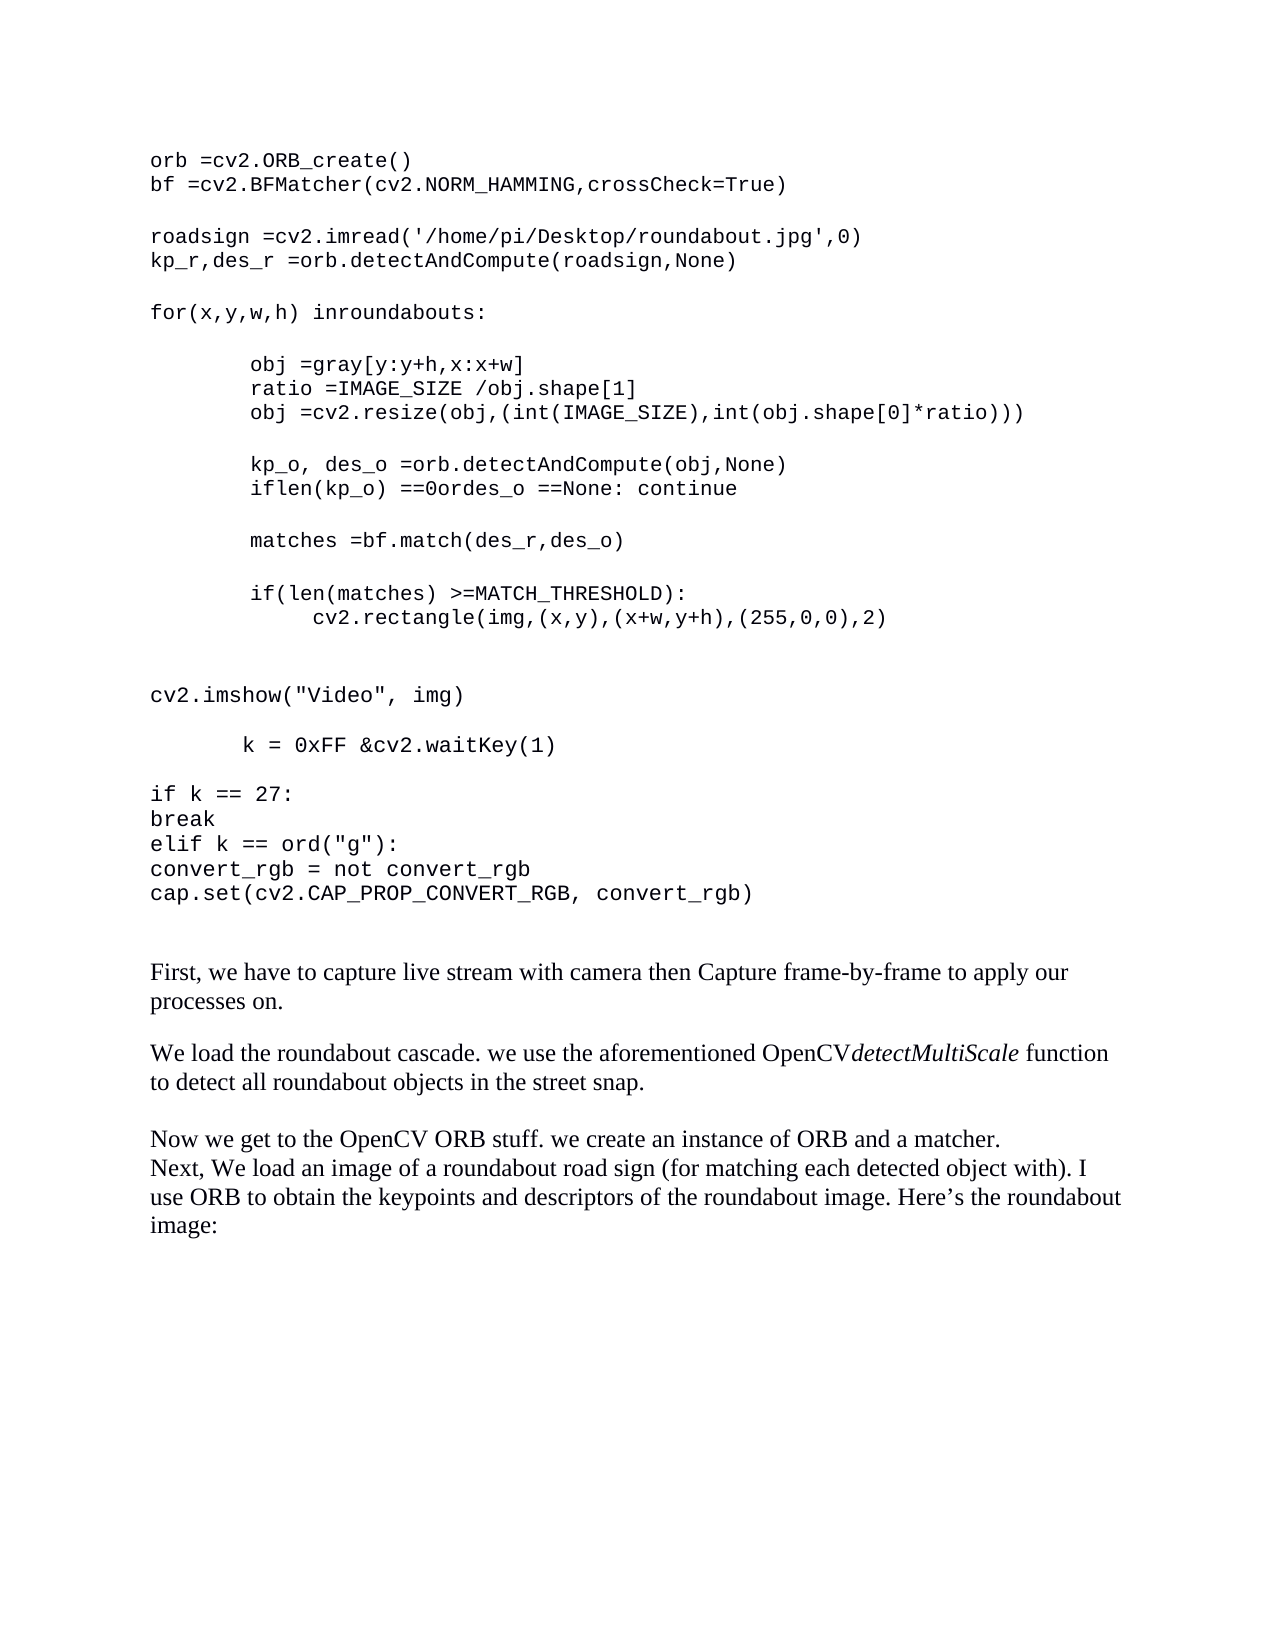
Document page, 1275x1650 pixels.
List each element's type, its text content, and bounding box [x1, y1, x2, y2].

text elif k == ord("g"): [150, 833, 1125, 858]
text convert_rgb = not convert_rgb [150, 858, 1125, 883]
text kp_r,des_r =orb.detectAndCompute(roadsign,None) [150, 250, 1125, 273]
text matches =bf.match(des_r,des_o) [150, 530, 1125, 554]
text if(len(matches) >=MATCH_THRESHOLD): [150, 583, 1125, 607]
text bf =cv2.BFMatcher(cv2.NORM_HAMMING,crossCheck=True) [150, 174, 1125, 197]
text orb =cv2.ORB_create() [150, 150, 1125, 174]
text obj =gray[y:y+h,x:x+w] [150, 354, 1125, 378]
text roadsign =cv2.imread('/home/pi/Desktop/roundabout.jpg',0) [150, 226, 1125, 250]
text First, we have to capture live stream with camera then Capture frame-by-frame to apply our processes on. [150, 957, 1125, 1014]
text break [150, 808, 1125, 833]
text cv2.rectangle(img,(x,y),(x+w,y+h),(255,0,0),2) [150, 607, 1125, 631]
text if k == 27: [150, 783, 1125, 808]
text obj =cv2.resize(obj,(int(IMAGE_SIZE),int(obj.shape[0]*ratio))) [150, 402, 1125, 425]
text Next, We load an image of a roundabout road sign (for matching each detected object with). I use ORB to obtain the keypoints and descriptors of the roundabout image. Here’s the roundabout image: [150, 1153, 1125, 1239]
text k = 0xFF &cv2.waitKey(1) [150, 734, 1125, 759]
text We load the roundabout cascade. we use the aforementioned OpenCVdetectMultiScale function to detect all roundabout objects in the street snap. [150, 1038, 1125, 1096]
text cap.set(cv2.CAP_PROP_CONVERT_RGB, convert_rgb) [150, 883, 1125, 907]
text ratio =IMAGE_SIZE /obj.shape[1] [150, 378, 1125, 402]
text kp_o, des_o =orb.detectAndCompute(obj,None) [150, 454, 1125, 478]
text for(x,y,w,h) inroundabouts: [150, 302, 1125, 326]
text cv2.imshow("Video", img) [150, 684, 1125, 709]
text Now we get to the OpenCV ORB stuff. we create an instance of ORB and a matcher. [150, 1124, 1125, 1153]
text iflen(kp_o) ==0ordes_o ==None: continue [150, 478, 1125, 501]
